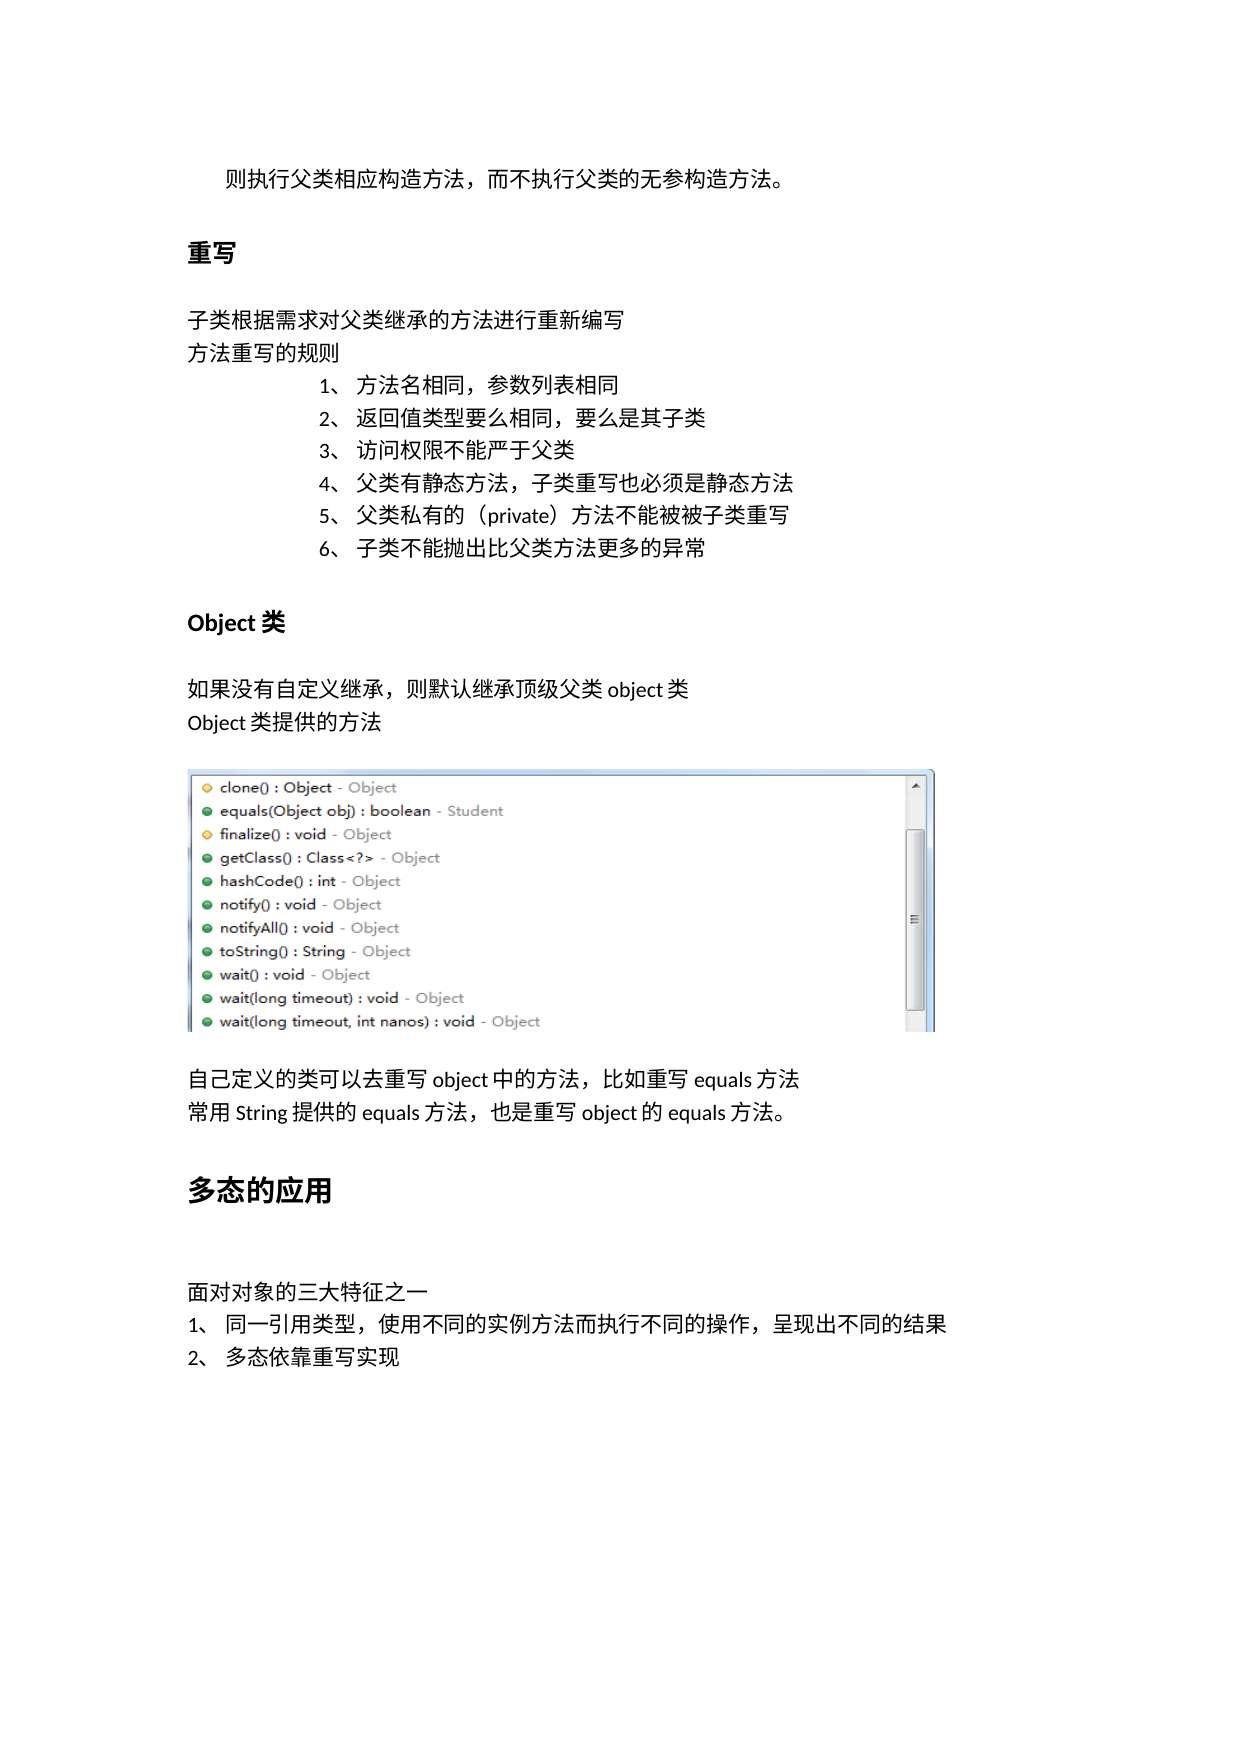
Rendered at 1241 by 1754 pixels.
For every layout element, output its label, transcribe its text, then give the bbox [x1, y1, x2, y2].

picture [187, 769, 940, 1032]
list 方法名相同，参数列表相同 [319, 368, 1053, 401]
subtitle Object类 [187, 588, 1053, 653]
list 父类有静态方法，子类重写也必须是静态方法 [319, 466, 1053, 498]
list 则执行父类相应构造方法，而不执行父类的无参构造方法。 [225, 162, 1053, 194]
text 面对对象的三大特征之一 [187, 1274, 1053, 1307]
subtitle 重写 [187, 219, 1053, 284]
list 返回值类型要么相同，要么是其子类 [319, 401, 1053, 433]
text 如果没有自定义继承，则默认继承顶级父类object类 [187, 672, 1053, 704]
text 自己定义的类可以去重写object中的方法，比如重写equals方法 [187, 1062, 1053, 1094]
list 子类不能抛出比父类方法更多的异常 [319, 531, 1053, 563]
text 常用String提供的equals方法，也是重写object的equals方法。 [187, 1094, 1053, 1127]
list 同一引用类型，使用不同的实例方法而执行不同的操作，呈现出不同的结果 [187, 1307, 1053, 1339]
text 方法重写的规则 [187, 336, 1053, 368]
list 多态依靠重写实现 [187, 1339, 1053, 1372]
subtitle 多态的应用 [187, 1156, 1053, 1221]
text Object类提供的方法 [187, 704, 1053, 737]
list 父类私有的（private）方法不能被被子类重写 [319, 498, 1053, 531]
list 访问权限不能严于父类 [319, 433, 1053, 466]
text 子类根据需求对父类继承的方法进行重新编写 [187, 303, 1053, 336]
